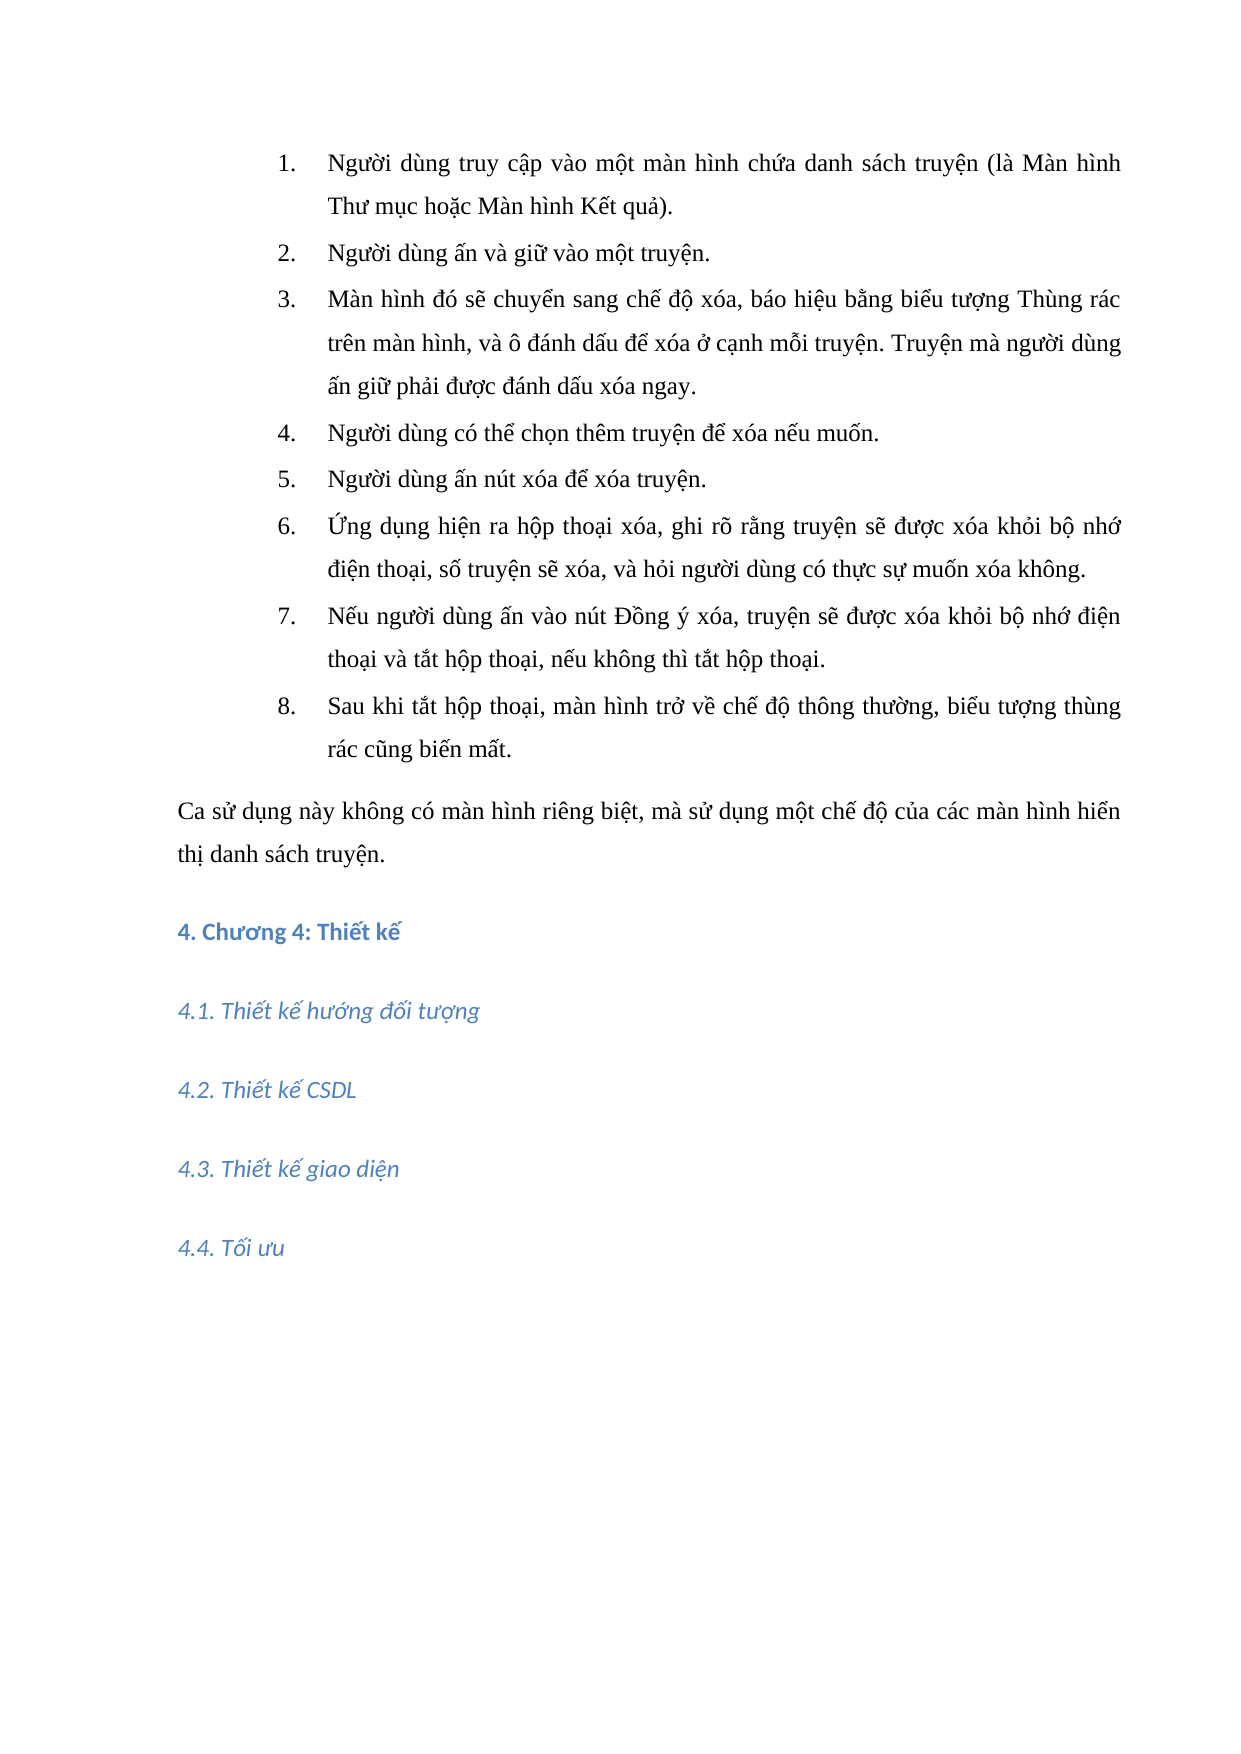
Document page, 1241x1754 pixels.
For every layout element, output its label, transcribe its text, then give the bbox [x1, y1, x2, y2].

list Màn hình đó sẽ chuyển sang chế độ xóa, báo hiệu bằng biểu tượng Thùng rác trên màn hình, và ô đánh dấu để xóa ở cạnh mỗi truyện. Truyện mà người dùng ấn giữ phải được đánh dấu xóa ngay. [277, 284, 1122, 399]
list Nếu người dùng ấn vào nút Đồng ý xóa, truyện sẽ được xóa khỏi bộ nhớ điện thoại và tắt hộp thoại, nếu không thì tắt hộp thoại. [277, 601, 1122, 673]
list Người dùng ấn nút xóa để xóa truyện. [277, 464, 1122, 493]
list Ứng dụng hiện ra hộp thoại xóa, ghi rõ rằng truyện sẽ được xóa khỏi bộ nhớ điện thoại, số truyện sẽ xóa, và hỏi người dùng có thực sự muốn xóa không. [277, 511, 1122, 583]
subtitle 4.2. Thiết kế CSDL [177, 1074, 1122, 1105]
subtitle 4. Chương 4: Thiết kế [177, 916, 1122, 947]
list Người dùng ấn và giữ vào một truyện. [277, 238, 1122, 266]
text Ca sử dụng này không có màn hình riêng biệt, mà sử dụng một chế độ của các màn hình hiển thị danh sách truyện. [177, 796, 1122, 868]
list Người dùng có thể chọn thêm truyện để xóa nếu muốn. [277, 418, 1122, 446]
list Người dùng truy cập vào một màn hình chứa danh sách truyện (là Màn hình Thư mục hoặc Màn hình Kết quả). [277, 148, 1122, 219]
subtitle 4.4. Tối ưu [177, 1232, 1122, 1263]
subtitle 4.3. Thiết kế giao diện [177, 1153, 1122, 1184]
list Sau khi tắt hộp thoại, màn hình trở về chế độ thông thường, biểu tượng thùng rác cũng biến mất. [277, 691, 1122, 763]
subtitle 4.1. Thiết kế hướng đối tượng [177, 995, 1122, 1026]
